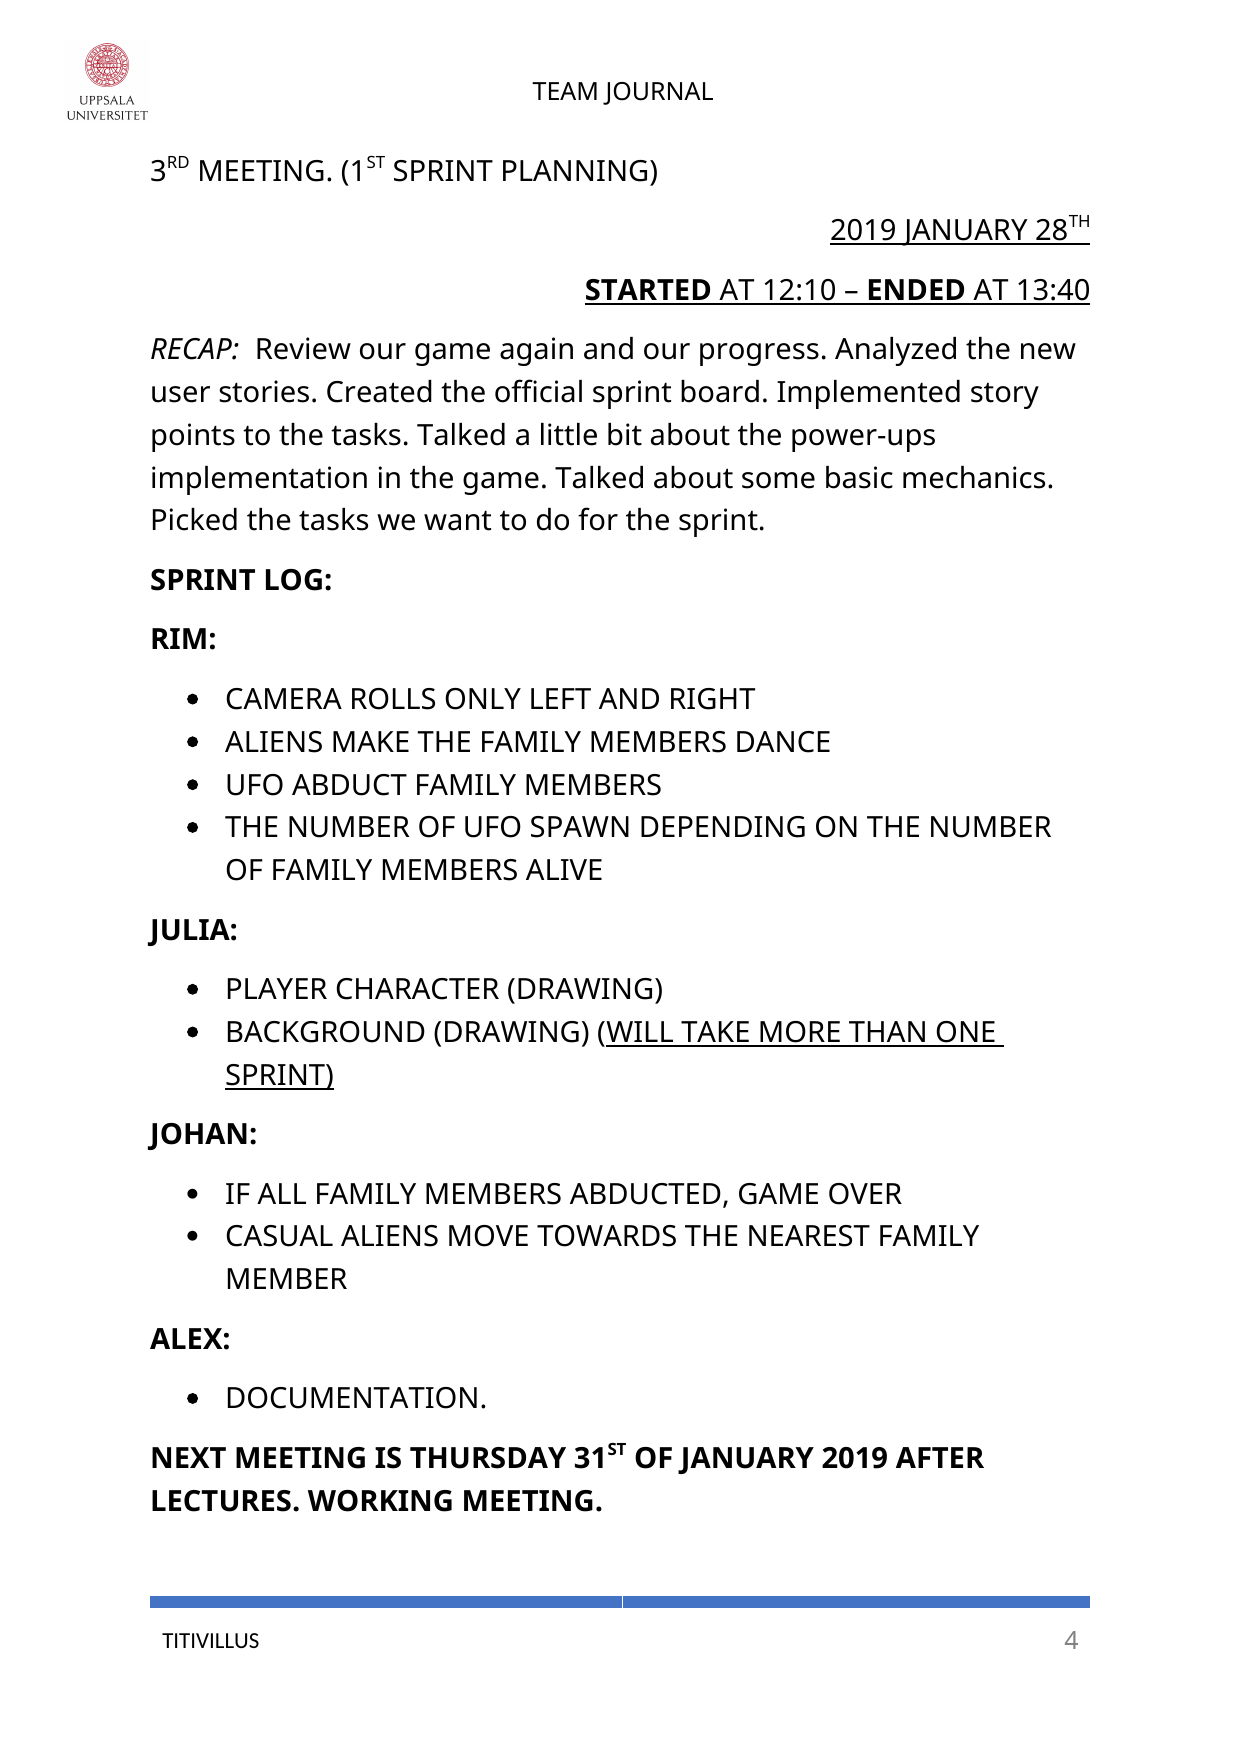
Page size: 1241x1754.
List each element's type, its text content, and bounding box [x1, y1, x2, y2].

list ALIENS MAKE THE FAMILY MEMBERS DANCE [187, 721, 1090, 761]
text RIM: [150, 619, 1090, 658]
text SPRINT LOG: [150, 559, 1090, 599]
text STARTED AT 12:10 – ENDED AT 13:40 [150, 269, 1090, 309]
list CAMERA ROLLS ONLY LEFT AND RIGHT [187, 678, 1090, 718]
list IF ALL FAMILY MEMBERS ABDUCTED, GAME OVER [187, 1173, 1090, 1213]
list DOCUMENTATION. [187, 1377, 1090, 1417]
list UFO ABDUCT FAMILY MEMBERS [187, 764, 1090, 803]
text 2019 JANUARY 28TH [150, 209, 1090, 249]
text RECAP: Review our game again and our progress. Analyzed the new user stories. Created the official sprint board. Implemented story points to the tasks. Talked a little bit about the power-ups implementation in the game. Talked about some basic mechanics. Picked the tasks we want to do for the sprint. [150, 328, 1090, 539]
text ALEX: [150, 1318, 1090, 1358]
text NEXT MEETING IS THURSDAY 31ST OF JANUARY 2019 AFTER LECTURES. WORKING MEETING. [150, 1437, 1090, 1519]
text JOHAN: [150, 1113, 1090, 1153]
list PLAYER CHARACTER (DRAWING) [187, 968, 1090, 1008]
list CASUAL ALIENS MOVE TOWARDS THE NEAREST FAMILY MEMBER [187, 1216, 1090, 1298]
list BACKGROUND (DRAWING) (WILL TAKE MORE THAN ONE SPRINT) [187, 1011, 1090, 1094]
list THE NUMBER OF UFO SPAWN DEPENDING ON THE NUMBER OF FAMILY MEMBERS ALIVE [187, 807, 1090, 889]
picture [64, 40, 150, 123]
text 3RD MEETING. (1ST SPRINT PLANNING) [150, 150, 1090, 190]
text JULIA: [150, 909, 1090, 948]
